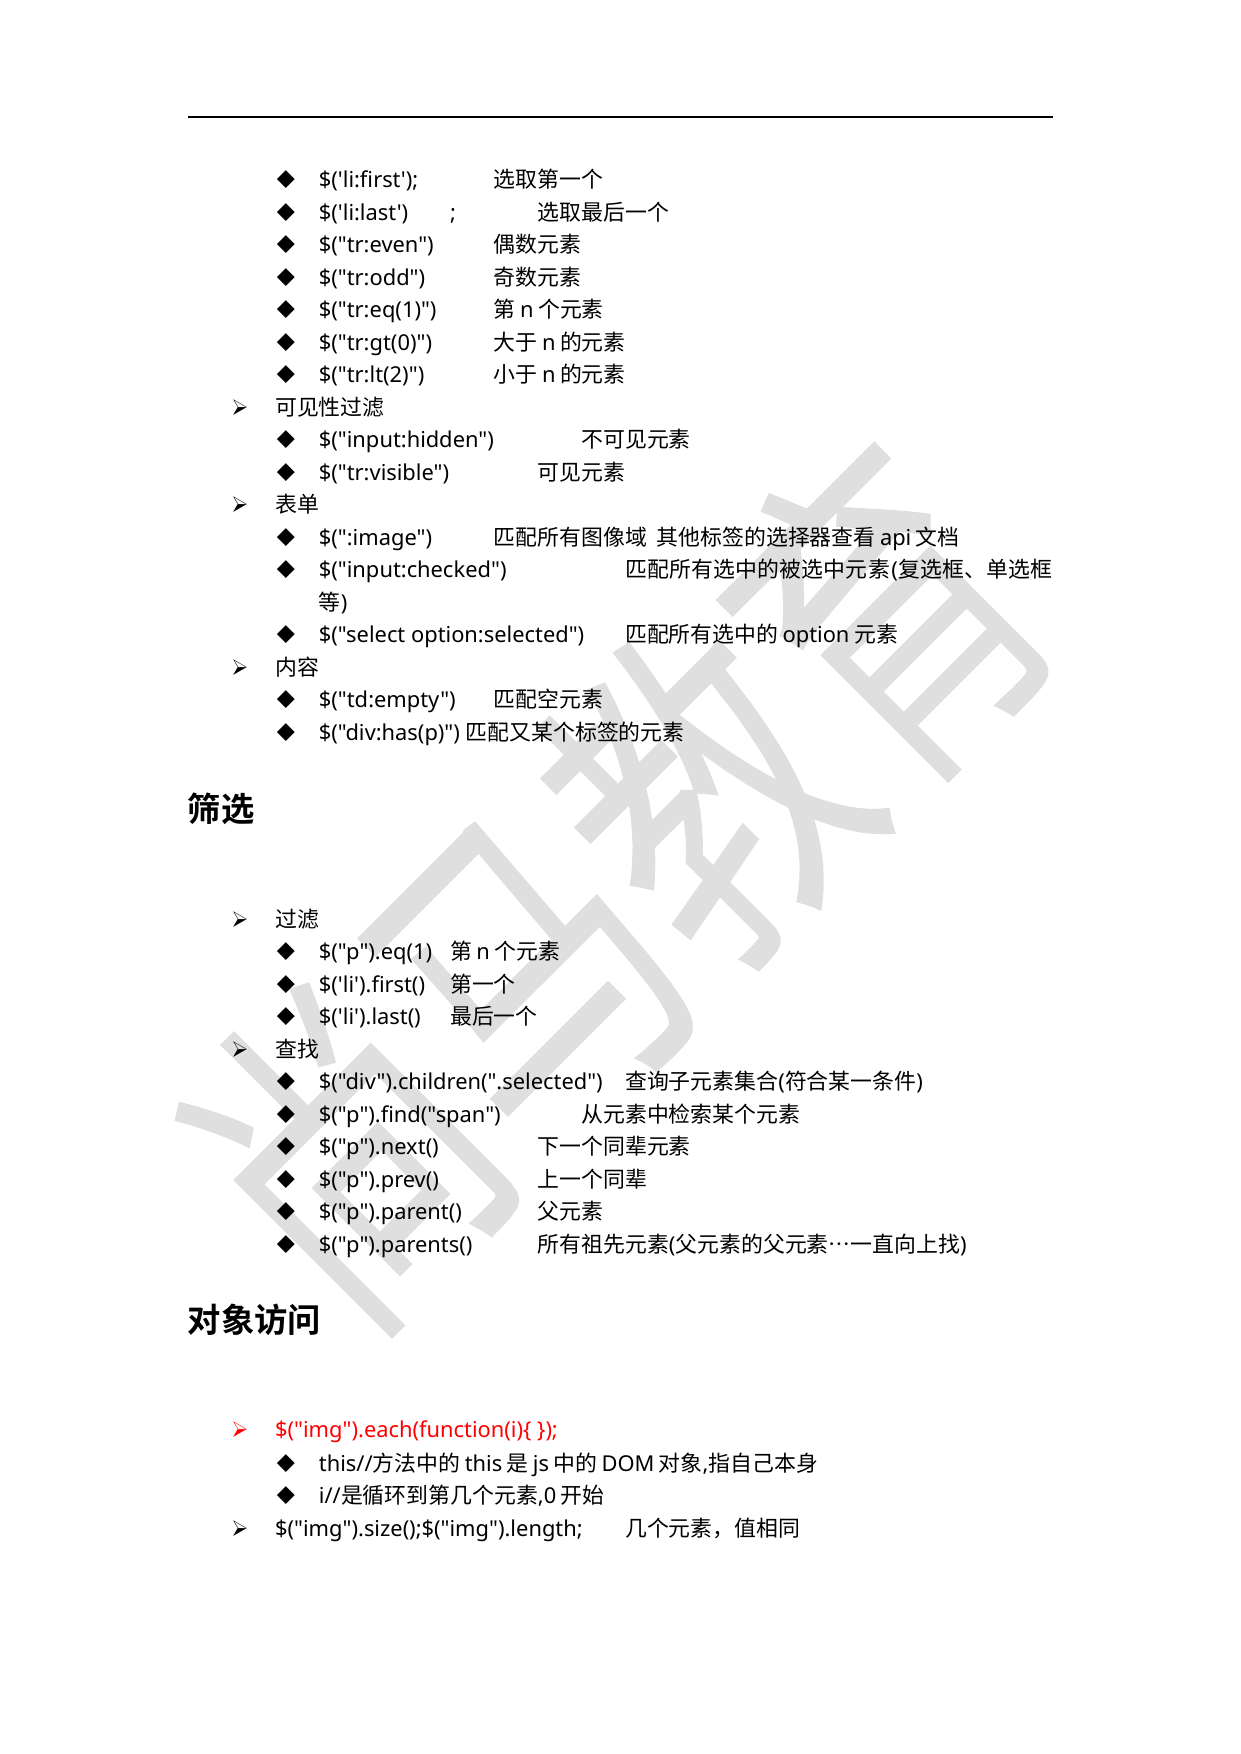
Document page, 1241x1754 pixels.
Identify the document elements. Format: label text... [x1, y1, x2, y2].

list $("img").each(function(i){ }); [231, 1413, 1053, 1446]
list 可见性过滤 [231, 389, 1053, 422]
list $("div:has(p)") 匹配又某个标签的元素 [275, 714, 1053, 747]
list $('li:first'); 选取第一个 [275, 162, 1053, 194]
list 查找 [231, 1031, 1053, 1064]
list $("tr:even") 偶数元素 [275, 227, 1053, 259]
list $("p").parents() 所有祖先元素(父元素的父元素…一直向上找) [275, 1226, 1053, 1259]
list $(":image") 匹配所有图像域 其他标签的选择器查看api文档 [275, 519, 1053, 552]
list $("p").find("span") 从元素中检索某个元素 [275, 1096, 1053, 1129]
list $("tr:odd") 奇数元素 [275, 259, 1053, 292]
list $("tr:gt(0)") 大于n的元素 [275, 324, 1053, 357]
list $("td:empty") 匹配空元素 [275, 682, 1053, 714]
list $("p").eq(1) 第n个元素 [275, 934, 1053, 966]
list 表单 [231, 487, 1053, 519]
list $("p").next() 下一个同辈元素 [275, 1129, 1053, 1161]
list $("input:hidden") 不可见元素 [275, 422, 1053, 454]
list $('li').last() 最后一个 [275, 999, 1053, 1031]
list 过滤 [231, 901, 1053, 934]
subtitle 对象访问 [187, 1286, 1053, 1351]
list $('li:last') ; 选取最后一个 [275, 194, 1053, 227]
list $("img").size();$("img").length; 几个元素，值相同 [231, 1511, 1053, 1543]
list $('li').first() 第一个 [275, 966, 1053, 999]
subtitle 筛选 [187, 774, 1053, 839]
list $("tr:lt(2)") 小于n的元素 [275, 357, 1053, 389]
list this//方法中的this是js中的DOM对象,指自己本身 [275, 1446, 1053, 1478]
list 内容 [231, 649, 1053, 682]
list $("tr:visible") 可见元素 [275, 454, 1053, 487]
list $("input:checked") 匹配所有选中的被选中元素(复选框、单选框等) [275, 552, 1053, 617]
list $("select option:selected") 匹配所有选中的option元素 [275, 617, 1053, 649]
list i//是循环到第几个元素,0开始 [275, 1478, 1053, 1511]
list $("p").prev() 上一个同辈 [275, 1161, 1053, 1194]
list $("tr:eq(1)") 第n个元素 [275, 292, 1053, 324]
list $("p").parent() 父元素 [275, 1194, 1053, 1226]
list $("div").children(".selected") 查询子元素集合(符合某一条件) [275, 1064, 1053, 1096]
